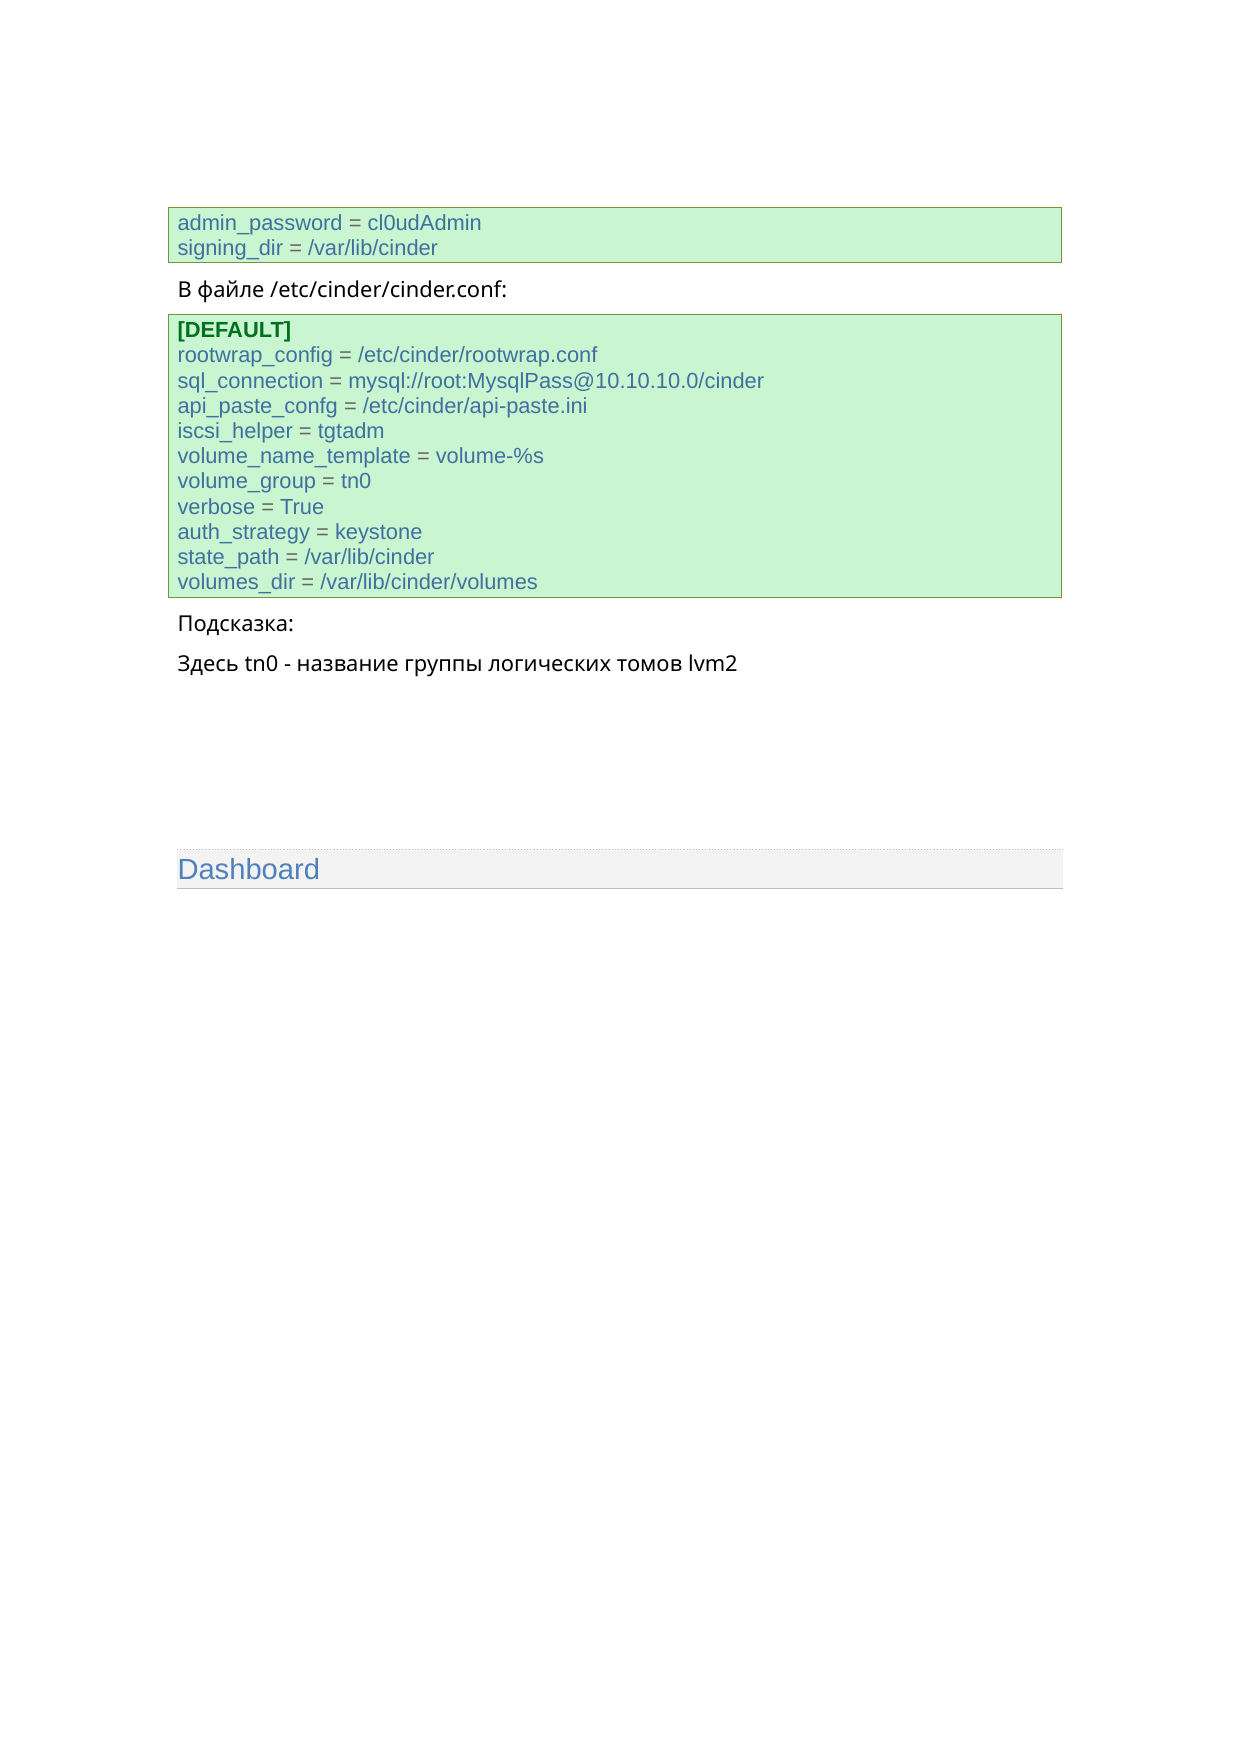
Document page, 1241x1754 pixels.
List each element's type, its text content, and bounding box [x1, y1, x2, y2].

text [169, 208, 1061, 262]
table_cell Здесь tn0 - название группы логических томов lvm2 [166, 648, 895, 688]
text [DEFAULT] rootwrap_config = /etc/cinder/rootwrap.conf sql_connection = mysql://root:MysqlPass@10.10.10.0/cinder api_paste_confg = /etc/cinder/api-paste.ini iscsi_helper = tgtadm volume_name_template = volume-%s volume_group = tn0 verbose = True auth_strategy = keystone state_path = /var/lib/cinder volumes_dir = /var/lib/cinder/volumes [169, 315, 1061, 597]
subtitle Dashboard [177, 849, 1063, 888]
text В файле /etc/cinder/cinder.conf: [177, 274, 1063, 304]
table_header Подсказка: [166, 608, 895, 648]
